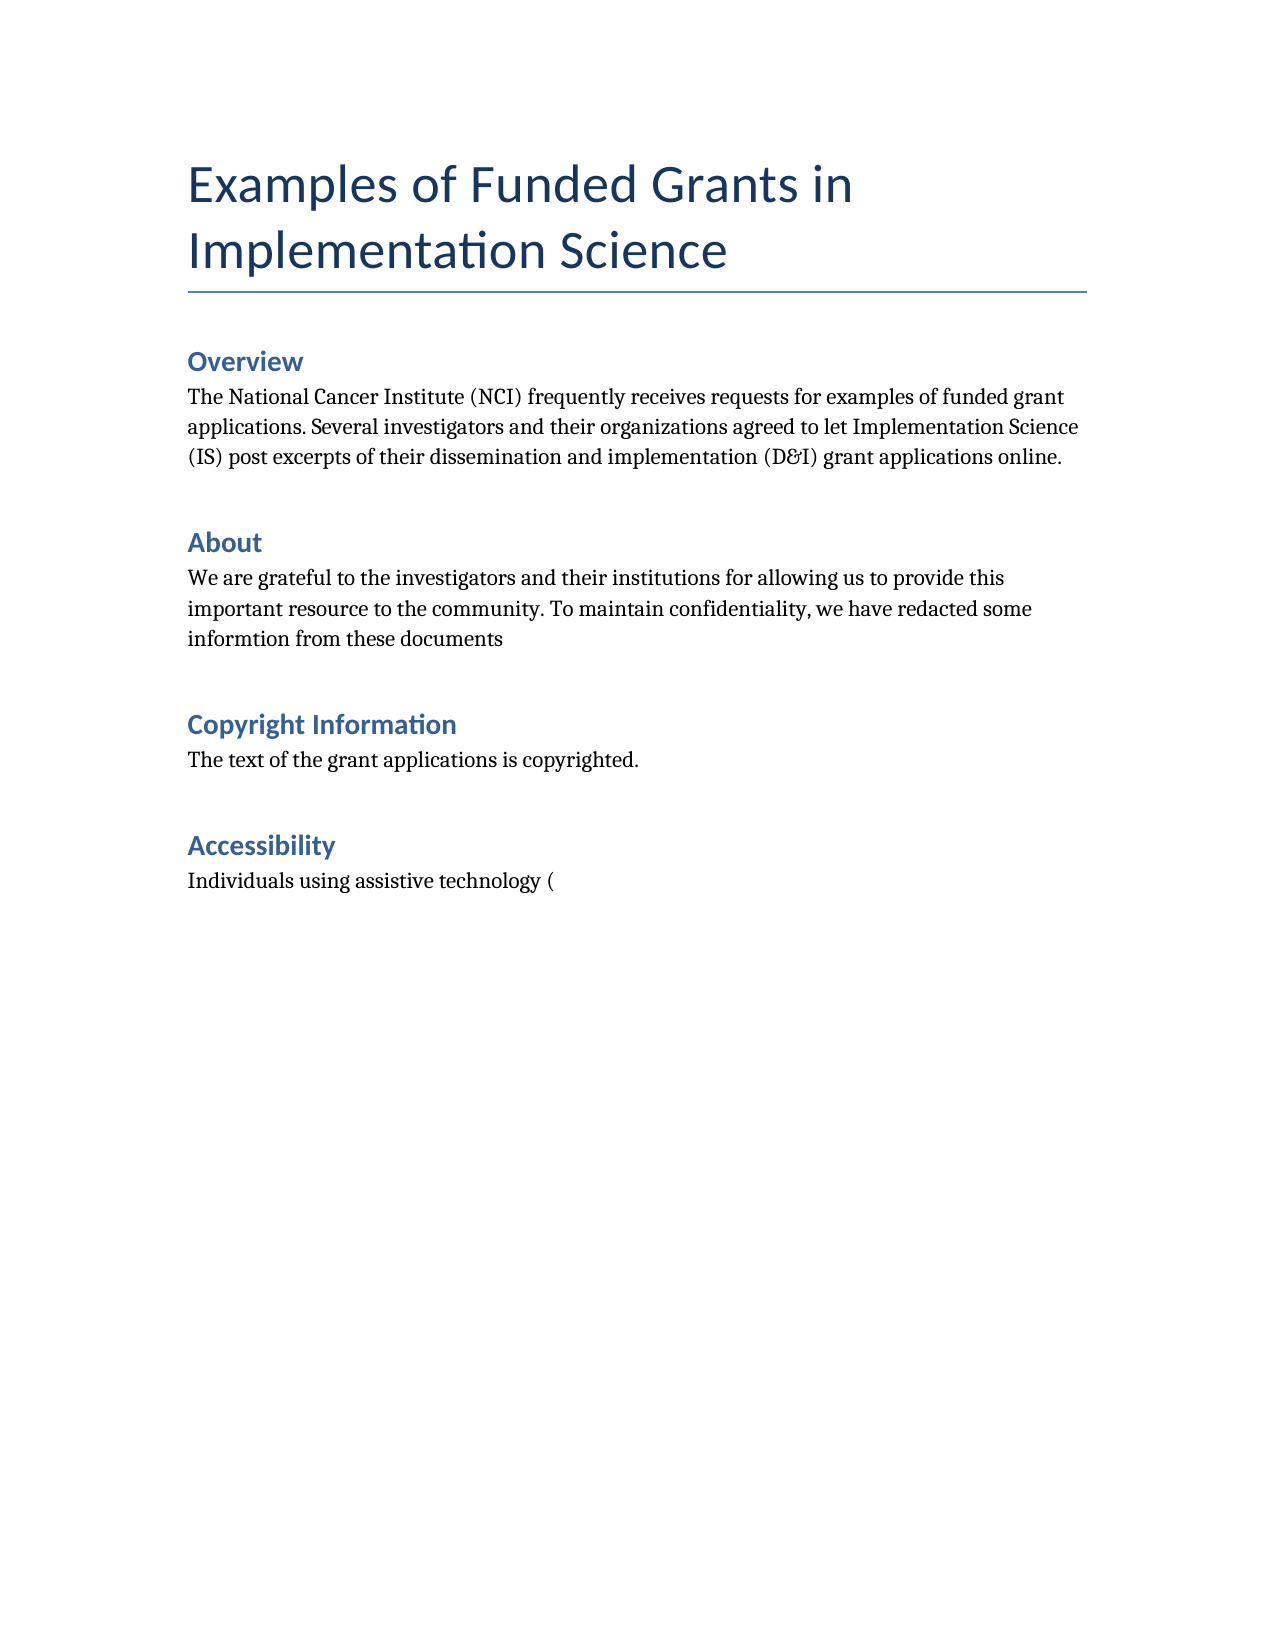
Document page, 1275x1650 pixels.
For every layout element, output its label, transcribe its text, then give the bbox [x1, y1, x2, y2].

text The National Cancer Institute (NCI) frequently receives requests for examples of funded grant applications. Several investigators and their organizations agreed to let Implementation Science (IS) post excerpts of their dissemination and implementation (D&I) grant applications online. [187, 384, 1087, 470]
subtitle About [187, 524, 1087, 560]
text The text of the grant applications is copyrighted. [187, 747, 1087, 773]
title Examples of Funded Grants in Implementation Science [187, 150, 1087, 293]
subtitle Copyright Information [187, 706, 1087, 741]
text We are grateful to the investigators and their institutions for allowing us to provide this important resource to the community. To maintain confidentiality, we have redacted some informtion from these documents [187, 565, 1087, 652]
text Individuals using assistive technology ( [187, 868, 1087, 894]
subtitle Overview [187, 343, 1087, 378]
subtitle Accessibility [187, 827, 1087, 863]
